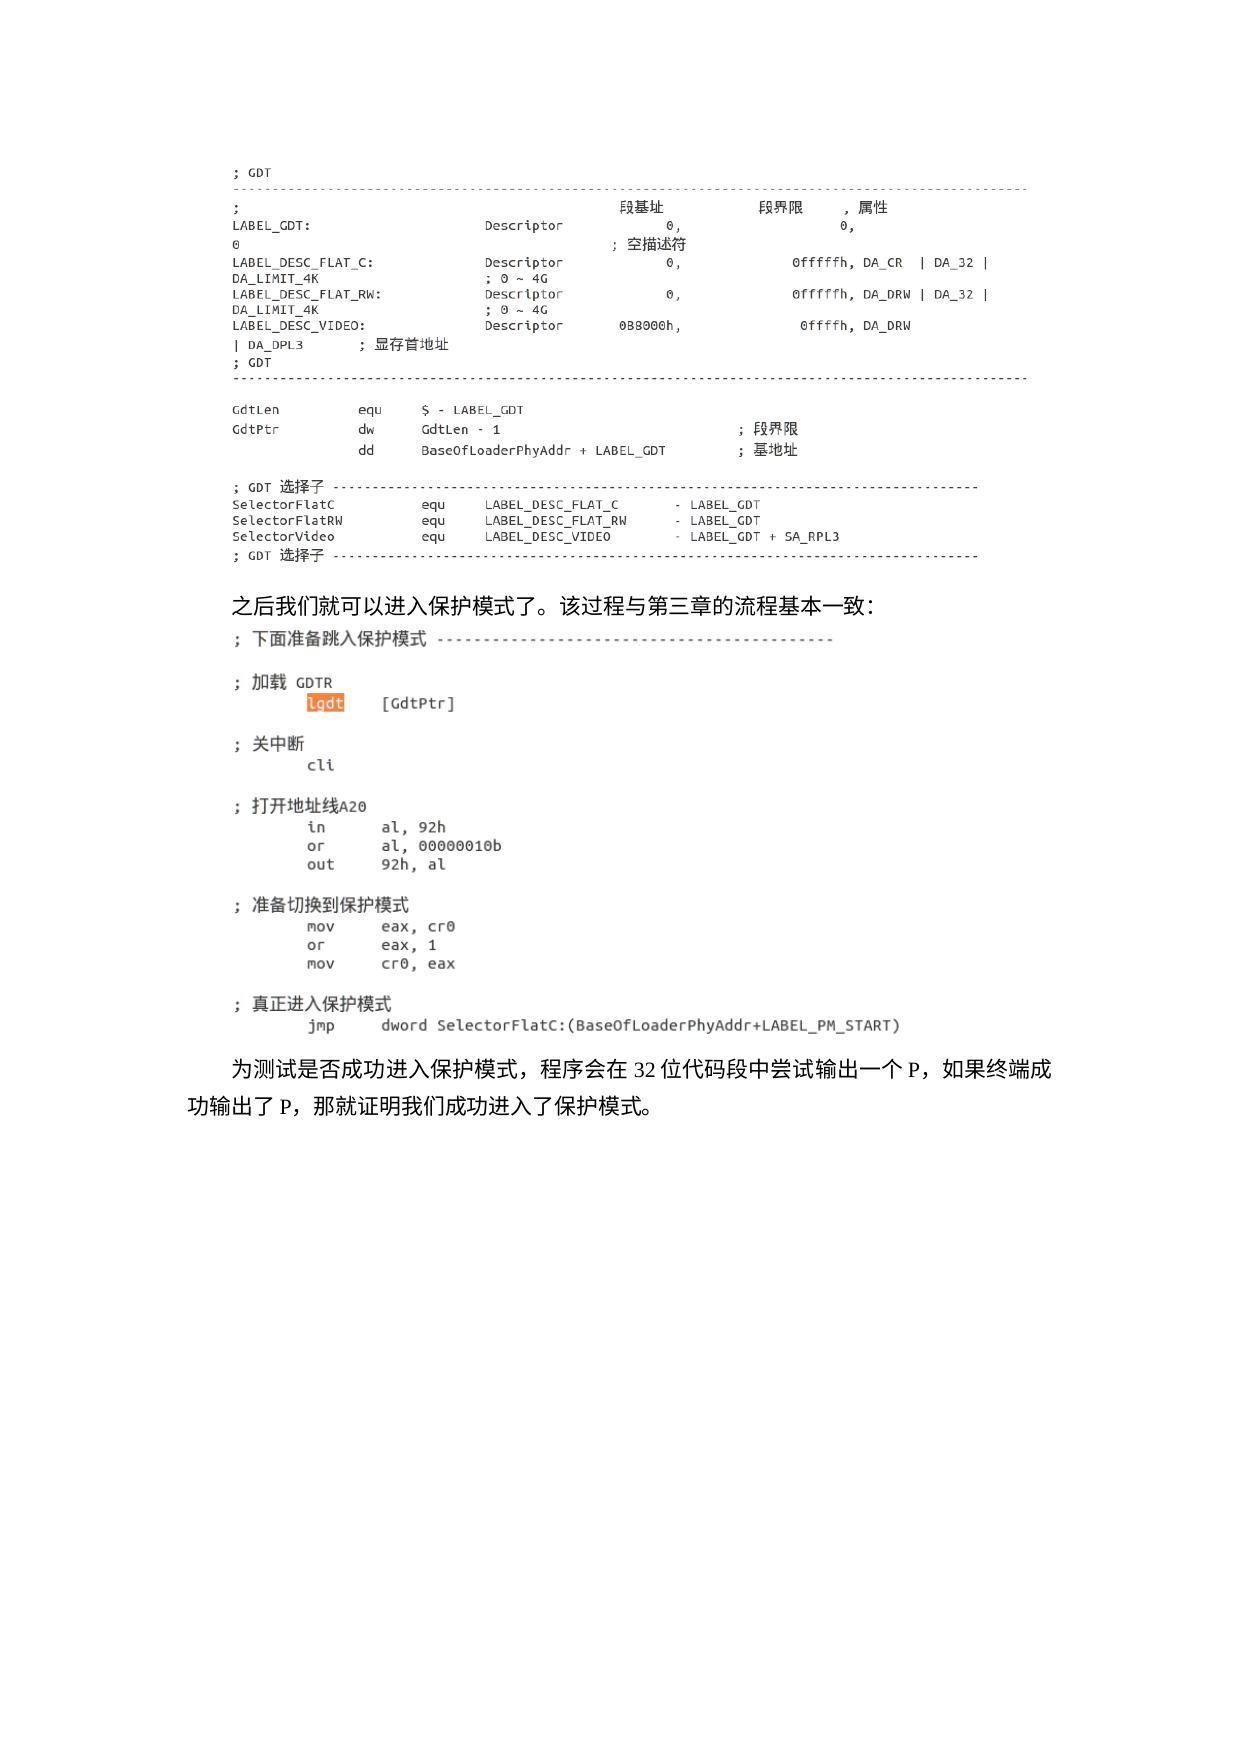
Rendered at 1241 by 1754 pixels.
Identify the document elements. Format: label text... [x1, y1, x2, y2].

picture [231, 162, 1027, 573]
text 为测试是否成功进入保护模式，程序会在32位代码段中尝试输出一个P，如果终端成功输出了P，那就证明我们成功进入了保护模式。 [187, 1052, 1053, 1121]
picture [231, 625, 976, 1043]
text 之后我们就可以进入保护模式了。该过程与第三章的流程基本一致： [187, 588, 1053, 621]
